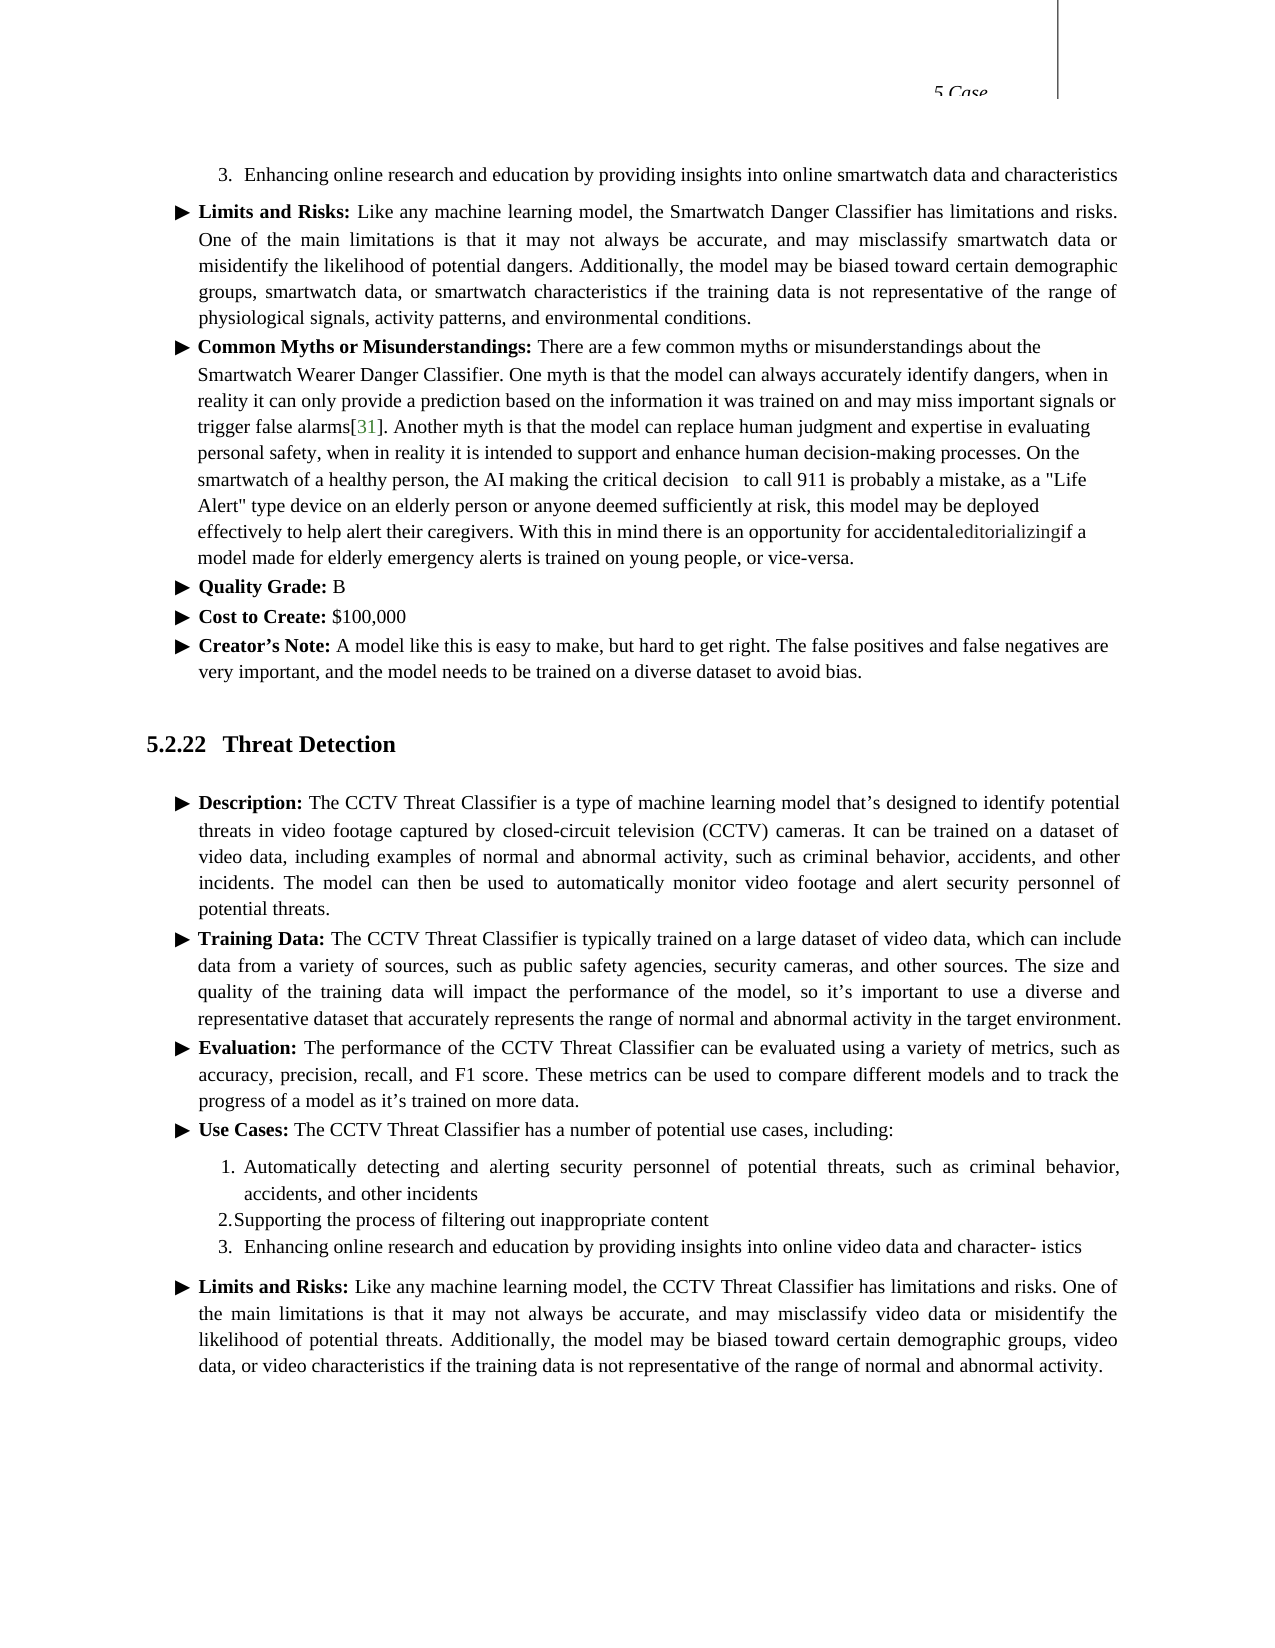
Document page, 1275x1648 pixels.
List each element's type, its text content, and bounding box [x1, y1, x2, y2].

list Evaluation: The performance of the CCTV Threat Classifier can be evaluated using a variety of metrics, such as accuracy, precision, recall, and F1 score. These metrics can be used to compare different models and to track the progress of a model as it’s trained on more data. [175, 1033, 1121, 1112]
list Creator’s Note: A model like this is easy to make, but hard to get right. The false positives and false negatives are very important, and the model needs to be trained on a diverse dataset to avoid bias. [175, 631, 1119, 683]
list Use Cases: The CCTV Threat Classifier has a number of potential use cases, including: [175, 1116, 1144, 1142]
list Enhancing online research and education by providing insights into online smartwatch data and characteristics [218, 163, 1119, 186]
list Common Myths or Misunderstandings: There are a few common myths or misunderstandings about the Smartwatch Wearer Danger Classifier. One myth is that the model can always accurately identify dangers, when in reality it can only provide a prediction based on the information it was trained on and may miss important signals or trigger false alarms[31]. Another myth is that the model can replace human judgment and expertise in evaluating personal safety, when in reality it is intended to support and enhance human decision-making processes. On the smartwatch of a healthy person, the AI making the critical decision to call 911 is probably a mistake, as a "Life Alert" type device on an elderly person or anyone deemed sufficiently at risk, this model may be deployed effectively to help alert their caregivers. With this in mind there is an opportunity for accidentaleditorializingif a model made for elderly emergency alerts is trained on young people, or vice-versa. [175, 333, 1121, 569]
list Supporting the process of filtering out inappropriate content [218, 1208, 1144, 1231]
list Limits and Risks: Like any machine learning model, the Smartwatch Danger Classifier has limitations and risks. One of the main limitations is that it may not always be accurate, and may misclassify smartwatch data or misidentify the likelihood of potential dangers. Additionally, the model may be biased toward certain demographic groups, smartwatch data, or smartwatch characteristics if the training data is not representative of the range of physiological signals, activity patterns, and environmental conditions. [175, 197, 1119, 329]
subtitle Threat Detection [146, 730, 1144, 758]
list Cost to Create: $100,000 [175, 602, 1144, 629]
list Limits and Risks: Like any machine learning model, the CCTV Threat Classifier has limitations and risks. One of the main limitations is that it may not always be accurate, and may misclassify video data or misidentify the likelihood of potential threats. Additionally, the model may be biased toward certain demographic groups, video data, or video characteristics if the training data is not representative of the range of normal and abnormal activity. [175, 1272, 1119, 1377]
list Training Data: The CCTV Threat Classifier is typically trained on a large dataset of video data, which can include data from a variety of sources, such as public safety agencies, security cameras, and other sources. The size and quality of the training data will impact the performance of the model, so it’s important to use a diverse and representative dataset that accurately represents the range of normal and abnormal activity in the target environment. [175, 924, 1122, 1029]
subtitle Quality Grade: B [175, 573, 1144, 600]
list Automatically detecting and alerting security personnel of potential threats, such as criminal behavior, accidents, and other incidents [221, 1155, 1121, 1204]
list Enhancing online research and education by providing insights into online video data and character- istics [218, 1235, 1122, 1258]
list Description: The CCTV Threat Classifier is a type of machine learning model that’s designed to identify potential threats in video footage captured by closed-circuit television (CCTV) cameras. It can be trained on a dataset of video data, including examples of normal and abnormal activity, such as criminal behavior, accidents, and other incidents. The model can then be used to automatically monitor video footage and alert security personnel of potential threats. [175, 788, 1121, 920]
